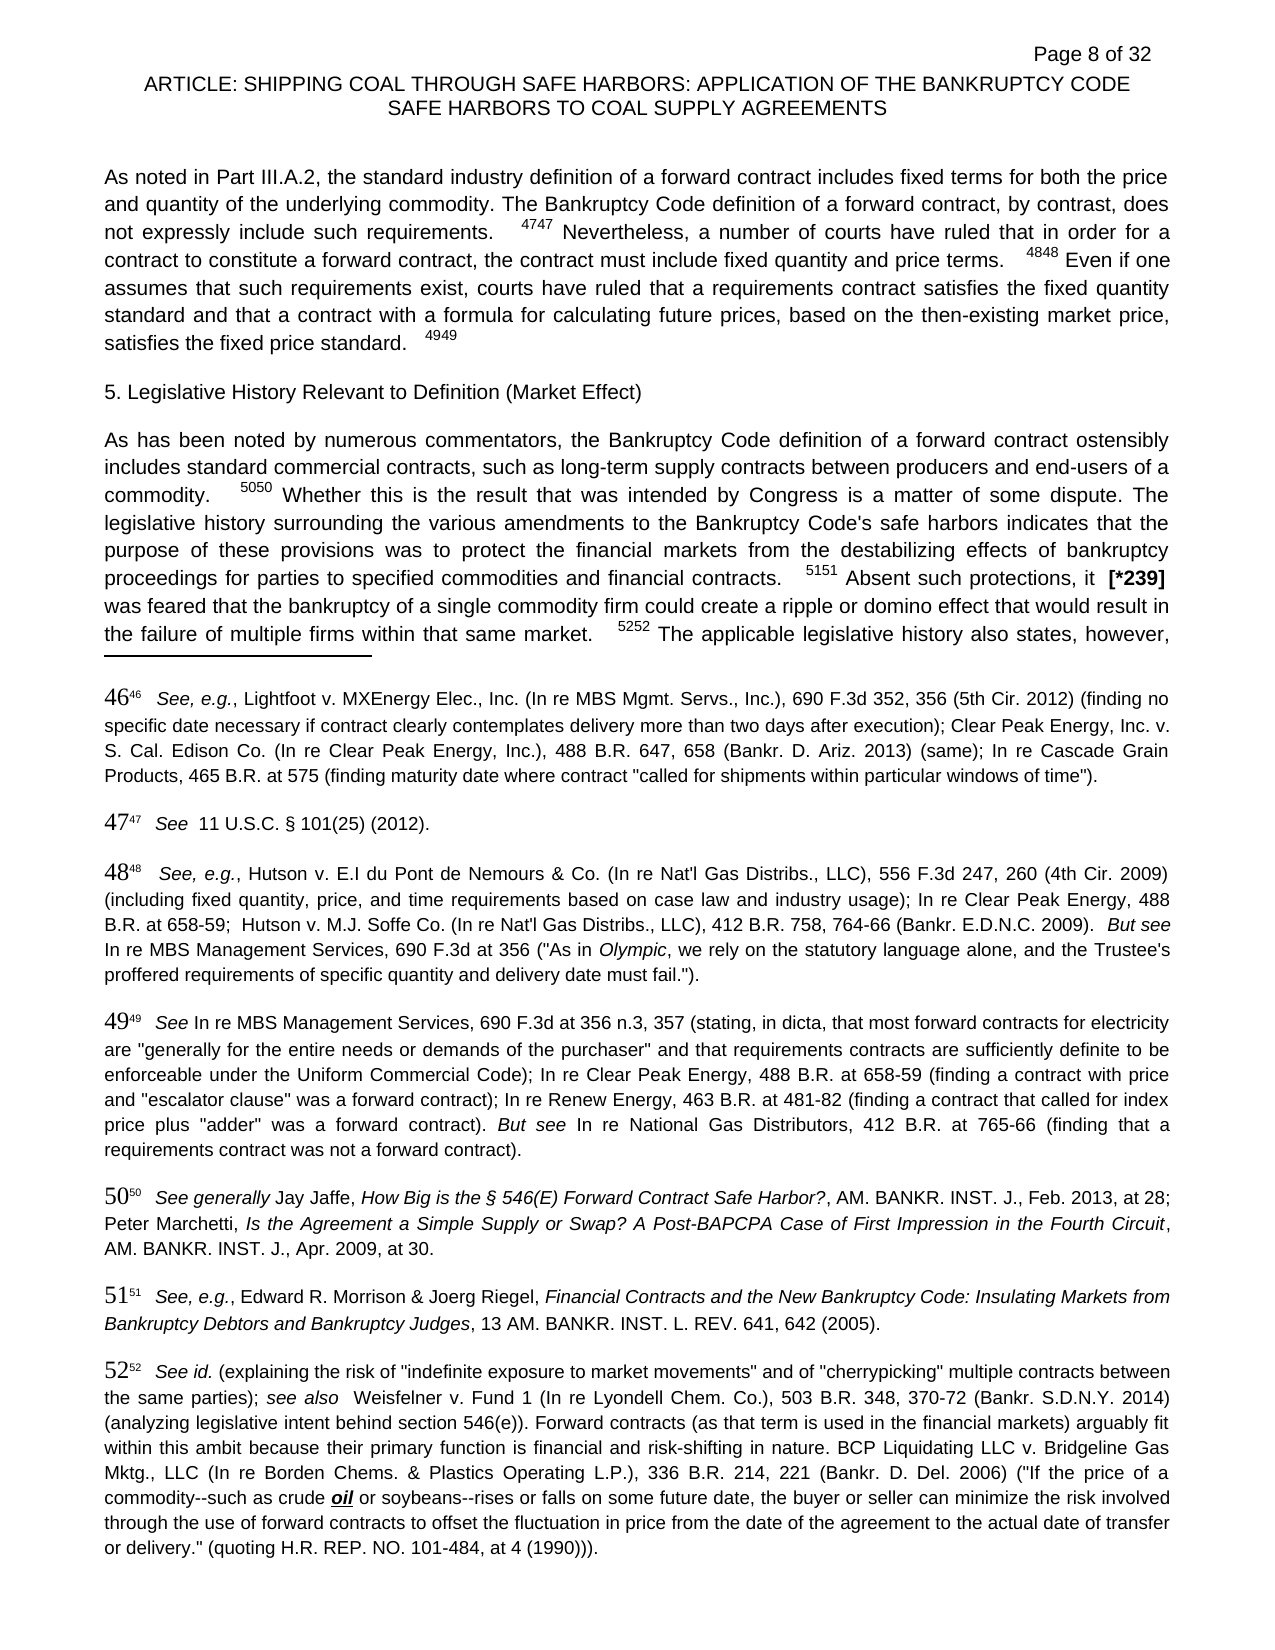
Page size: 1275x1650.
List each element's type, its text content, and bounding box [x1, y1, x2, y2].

text 5. Legislative History Relevant to Definition (Market Effect) [104, 377, 1171, 404]
text As has been noted by numerous commentators, the Bankruptcy Code definition of a forward contract ostensibly includes standard commercial contracts, such as long-term supply contracts between producers and end-users of a commodity. 50 Whether this is the result that was intended by Congress is a matter of some dispute. The legislative history surrounding the various amendments to the Bankruptcy Code's safe harbors indicates that the purpose of these provisions was to protect the financial markets from the destabilizing effects of bankruptcy proceedings for parties to specified commodities and financial contracts. 51 Absent such protections, it [*239] was feared that the bankruptcy of a single commodity firm could create a ripple or domino effect that would result in the failure of multiple firms within that same market. 52 The applicable legislative history also states, however, that the safe harbors generally, and the forward contact definition more specifically, are not intended to apply to standard commercial agreements, such as supply contracts between producers and end-users. 53 Courts have addressed this seemingly conflicting legislative history in two different ways. 54 [104, 425, 1171, 646]
text As noted in Part III.A.2, the standard industry definition of a forward contract includes fixed terms for both the price and quantity of the underlying commodity. The Bankruptcy Code definition of a forward contract, by contrast, does not expressly include such requirements. 47 Nevertheless, a number of courts have ruled that in order for a contract to constitute a forward contract, the contract must include fixed quantity and price terms. 48 Even if one assumes that such requirements exist, courts have ruled that a requirements contract satisfies the fixed quantity standard and that a contract with a formula for calculating future prices, based on the then-existing market price, satisfies the fixed price standard. 49 [104, 161, 1171, 356]
